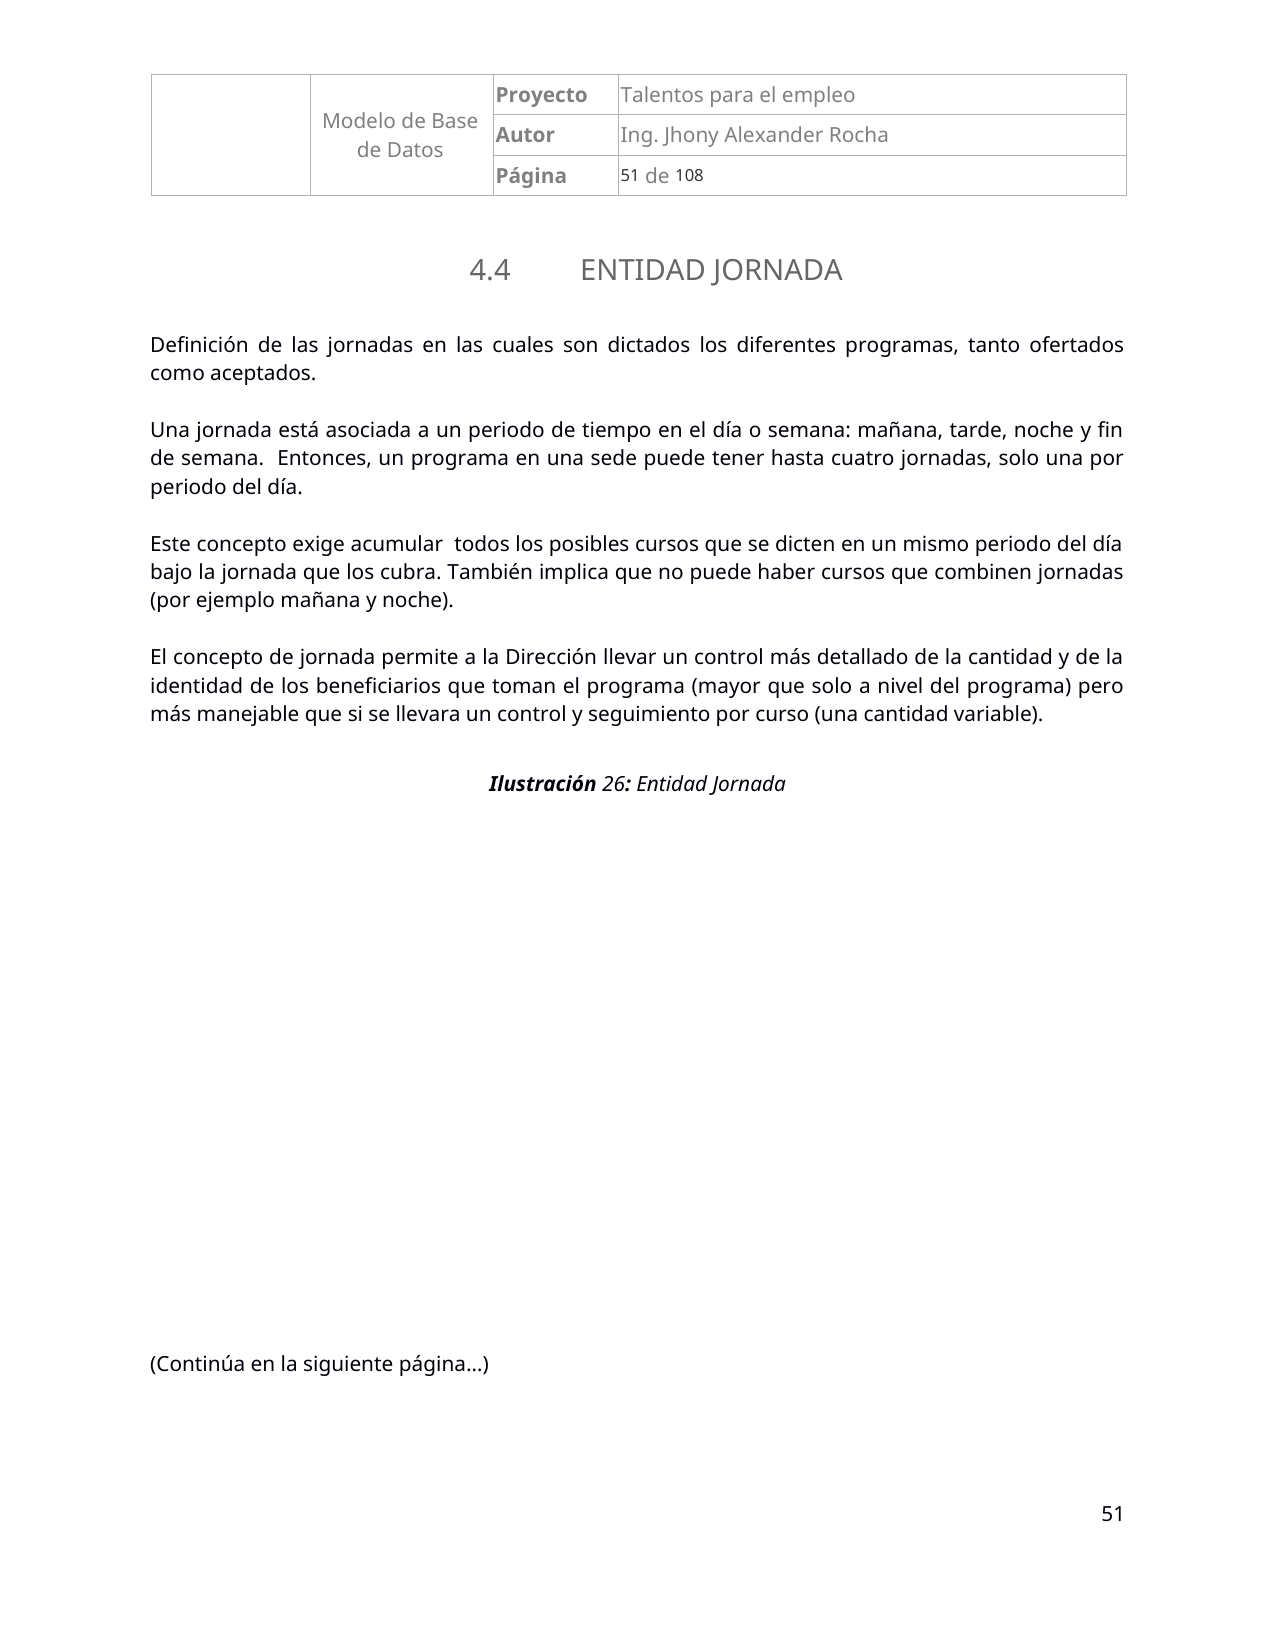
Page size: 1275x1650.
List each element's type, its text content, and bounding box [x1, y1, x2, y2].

text Una jornada está asociada a un periodo de tiempo en el día o semana: mañana, tarde, noche y fin de semana. Entonces, un programa en una sede puede tener hasta cuatro jornadas, solo una por periodo del día. [150, 415, 1125, 500]
list Entidad jornada [179, 249, 1125, 289]
text El concepto de jornada permite a la Dirección llevar un control más detallado de la cantidad y de la identidad de los beneficiarios que toman el programa (mayor que solo a nivel del programa) pero más manejable que si se llevara un control y seguimiento por curso (una cantidad variable). [150, 642, 1125, 728]
text (Continúa en la siguiente página…) [150, 1349, 1125, 1378]
text Definición de las jornadas en las cuales son dictados los diferentes programas, tanto ofertados como aceptados. [150, 330, 1125, 387]
text Este concepto exige acumular todos los posibles cursos que se dicten en un mismo periodo del día bajo la jornada que los cubra. También implica que no puede haber cursos que combinen jornadas (por ejemplo mañana y noche). [150, 529, 1125, 614]
